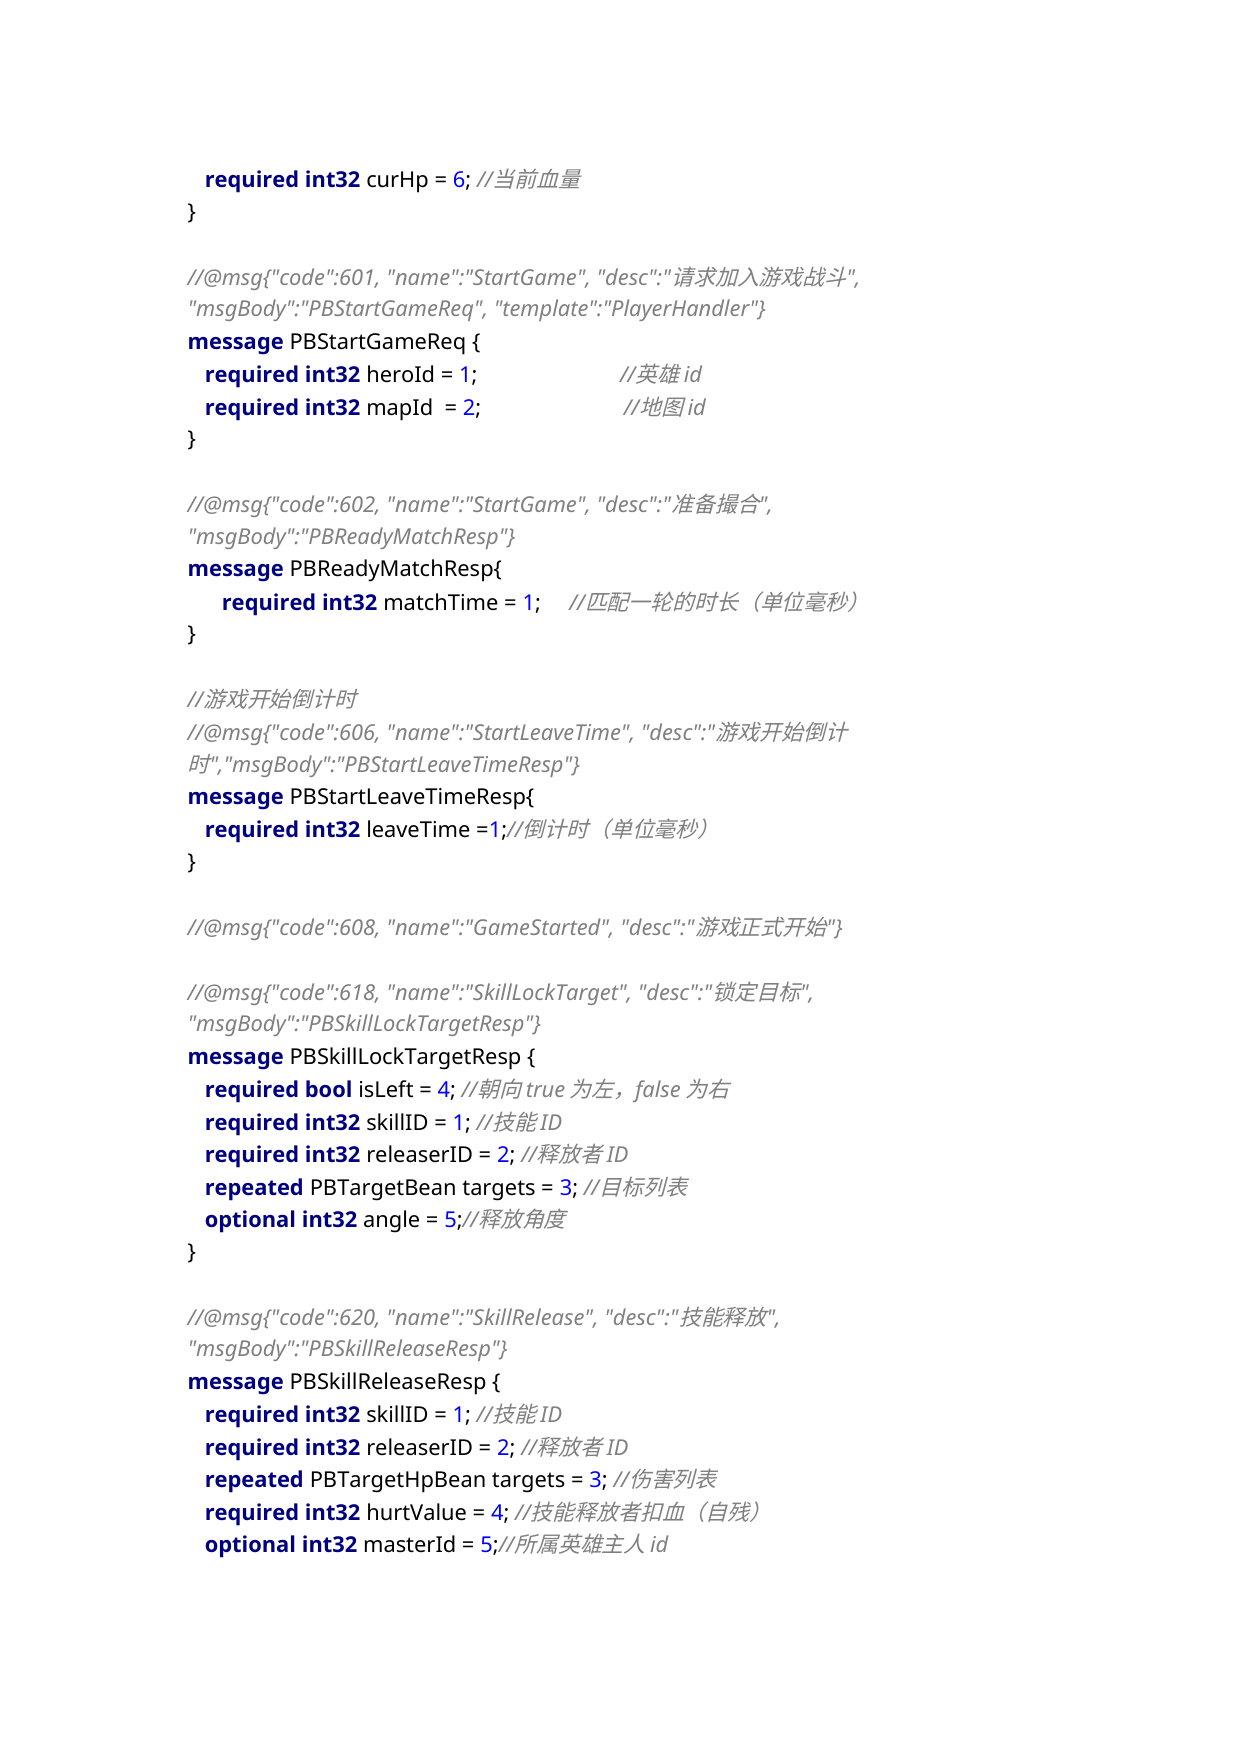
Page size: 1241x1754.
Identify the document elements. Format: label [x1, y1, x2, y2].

text [187, 162, 1053, 1559]
